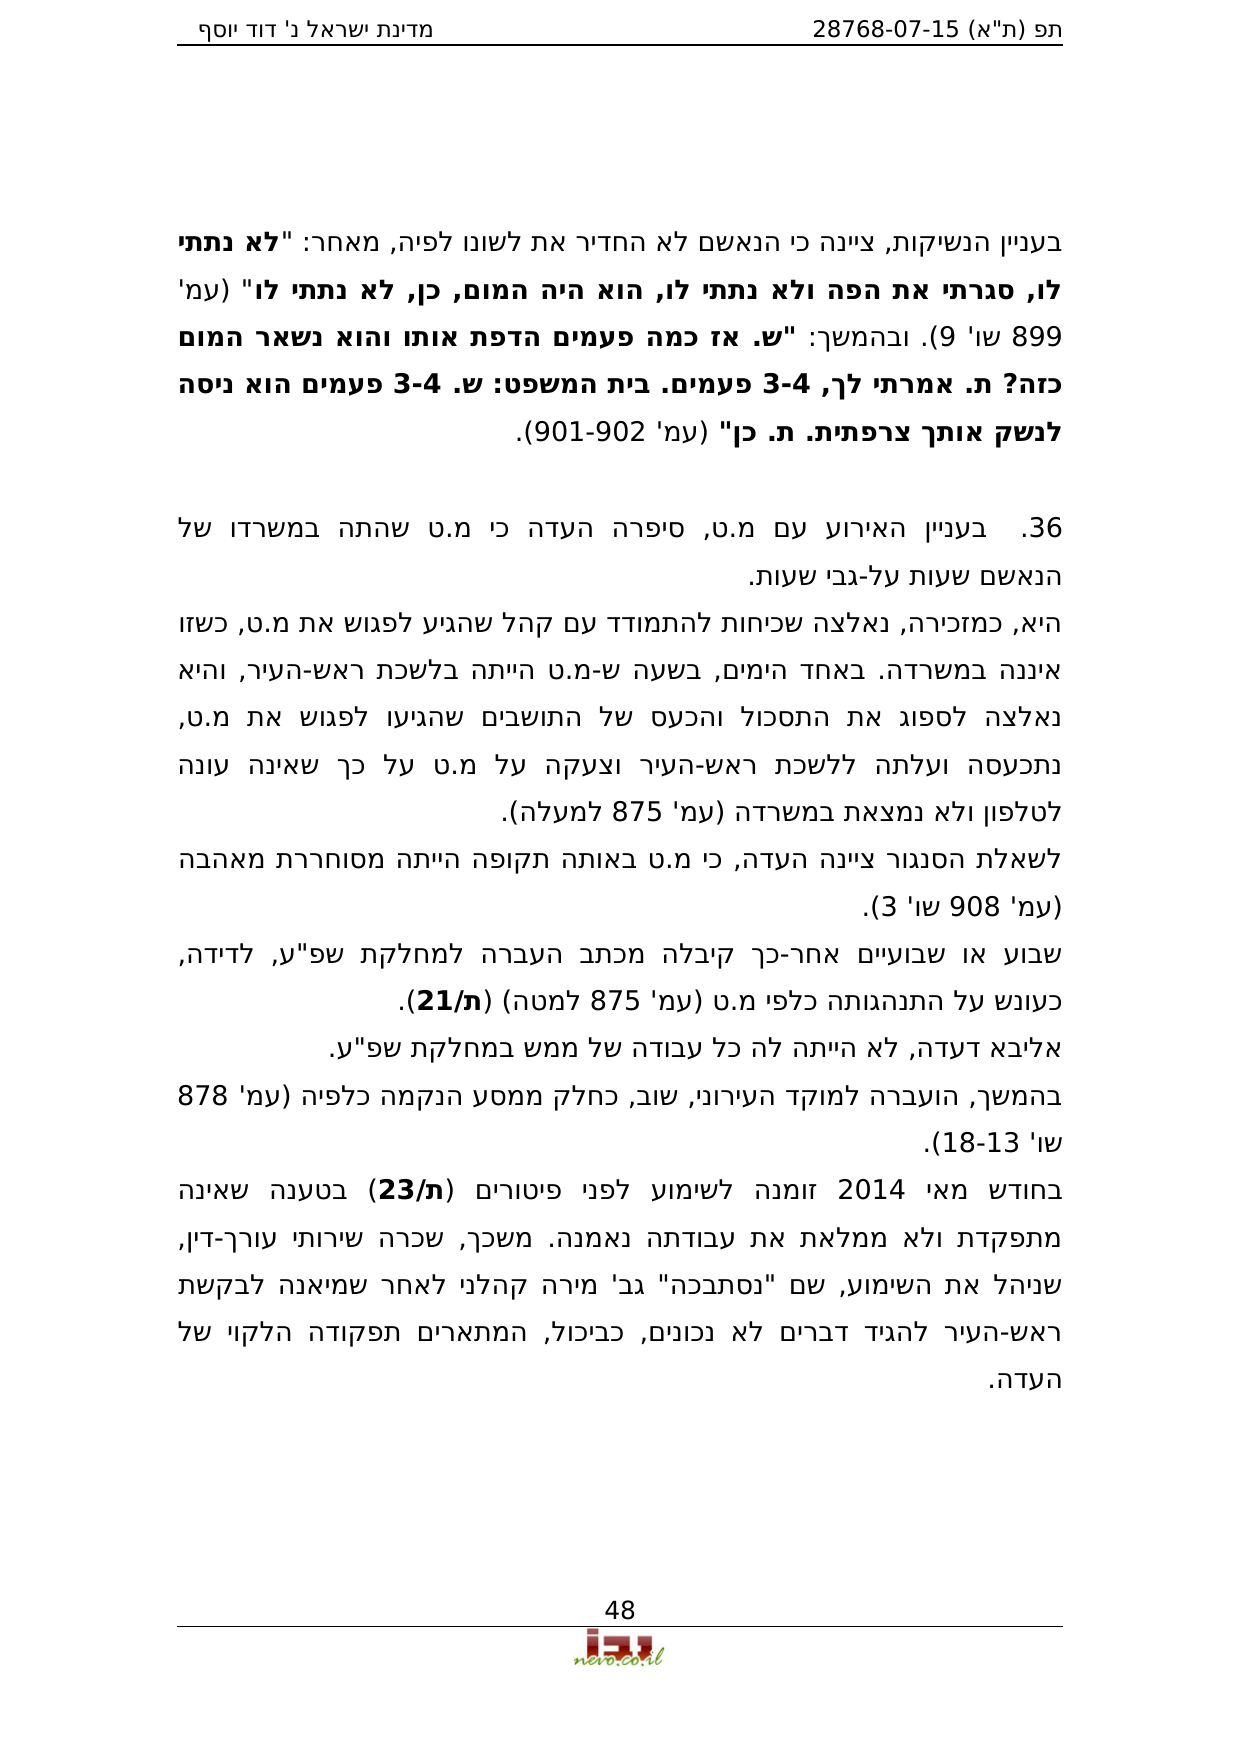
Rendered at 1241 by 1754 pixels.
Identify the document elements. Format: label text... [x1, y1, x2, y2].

text בהמשך, הועברה למוקד העירוני, שוב, כחלק ממסע הנקמה כלפיה (עמ' 878 שו' 18-13). [177, 1080, 1063, 1159]
text בעניין הנשיקות, ציינה כי הנאשם לא החדיר את לשונו לפיה, מאחר: "לא נתתי לו, סגרתי את הפה ולא נתתי לו, הוא היה המום, כן, לא נתתי לו" (עמ' 899 שו' 9). ובהמשך: "ש. אז כמה פעמים הדפת אותו והוא נשאר המום כזה? ת. אמרתי לך, 3-4 פעמים. בית המשפט: ש. 3-4 פעמים הוא ניסה לנשק אותך צרפתית. ת. כן" (עמ' 901-902). [177, 227, 1063, 447]
text אליבא דעדה, לא הייתה לה כל עבודה של ממש במחלקת שפ"ע. [177, 1033, 1063, 1064]
text לשאלת הסנגור ציינה העדה, כי מ.ט באותה תקופה הייתה מסוחררת מאהבה (עמ' 908 שו' 3). [177, 844, 1063, 922]
text שבוע או שבועיים אחר-כך קיבלה מכתב העברה למחלקת שפ"ע, לדידה, כעונש על התנהגותה כלפי מ.ט (עמ' 875 למטה) (ת/21). [177, 938, 1063, 1017]
picture [574, 1628, 666, 1667]
text 36. בעניין האירוע עם מ.ט, סיפרה העדה כי מ.ט שהתה במשרדו של הנאשם שעות על-גבי שעות. [177, 513, 1063, 591]
text בחודש מאי 2014 זומנה לשימוע לפני פיטורים (ת/23) בטענה שאינה מתפקדת ולא ממלאת את עבודתה נאמנה. משכך, שכרה שירותי עורך-דין, שניהל את השימוע, שם "נסתבכה" גב' מירה קהלני לאחר שמיאנה לבקשת ראש-העיר להגיד דברים לא נכונים, כביכול, המתארים תפקודה הלקוי של העדה. [177, 1175, 1063, 1395]
text היא, כמזכירה, נאלצה שכיחות להתמודד עם קהל שהגיע לפגוש את מ.ט, כשזו איננה במשרדה. באחד הימים, בשעה ש-מ.ט הייתה בלשכת ראש-העיר, והיא נאלצה לספוג את התסכול והכעס של התושבים שהגיעו לפגוש את מ.ט, נתכעסה ועלתה ללשכת ראש-העיר וצעקה על מ.ט על כך שאינה עונה לטלפון ולא נמצאת במשרדה (עמ' 875 למעלה). [177, 607, 1063, 828]
